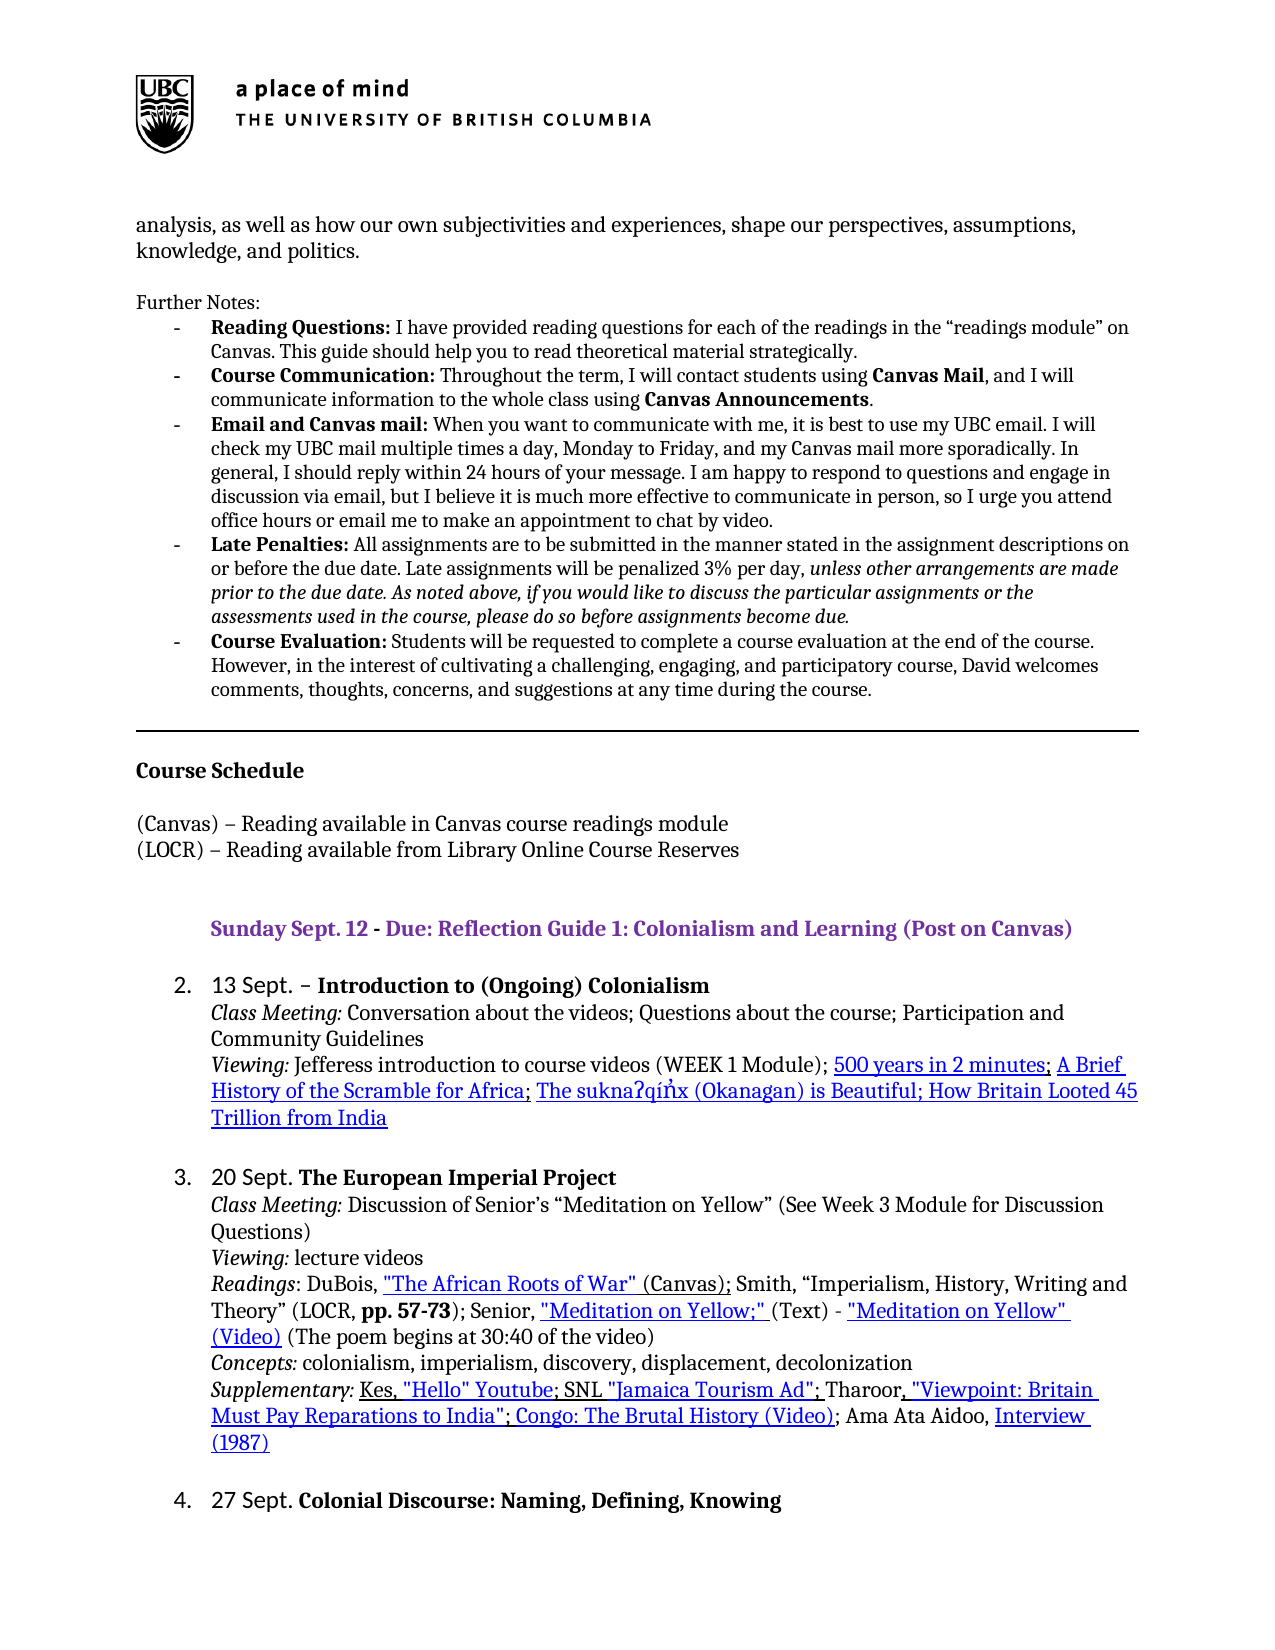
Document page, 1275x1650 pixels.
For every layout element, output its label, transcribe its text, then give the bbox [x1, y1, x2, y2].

text Class Meeting: Conversation about the videos; Questions about the course; Participation and Community Guidelines [211, 999, 1139, 1052]
text Viewing: lecture videos [211, 1245, 1139, 1271]
list Class Meeting: Discussion of Senior’s “Meditation on Yellow” (See Week 3 Module for Discussion Questions) [211, 1192, 1139, 1245]
list 27 Sept. Colonial Discourse: Naming, Defining, Knowing [173, 1484, 1139, 1515]
list Course Communication: Throughout the term, I will contact students using Canvas Mail, and I will communicate information to the whole class using Canvas Announcements. [173, 363, 1139, 412]
text (LOCR) – Reading available from Library Online Course Reserves [136, 837, 1139, 863]
text Sunday Sept. 12 - Due: Reflection Guide 1: Colonialism and Learning (Post on Canvas) [136, 916, 1139, 942]
text Readings: DuBois, "The African Roots of War" (Canvas); Smith, “Imperialism, History, Writing and Theory” (LOCR, pp. 57-73); Senior, "Meditation on Yellow;" (Text) - "Meditation on Yellow" (Video) (The poem begins at 30:40 of the video) [211, 1271, 1139, 1350]
list Course Evaluation: Students will be requested to complete a course evaluation at the end of the course. However, in the interest of cultivating a challenging, engaging, and participatory course, David welcomes comments, thoughts, concerns, and suggestions at any time during the course. [173, 629, 1139, 702]
list Email and Canvas mail: When you want to communicate with me, it is best to use my UBC email. I will check my UBC mail multiple times a day, Monday to Friday, and my Canvas mail more sporadically. In general, I should reply within 24 hours of your message. I am happy to respond to questions and engage in discussion via email, but I believe it is much more effective to communicate in person, so I urge you attend office hours or email me to make an appointment to chat by video. [173, 412, 1139, 532]
text (Canvas) – Reading available in Canvas course readings module [136, 811, 1139, 837]
list Late Penalties: All assignments are to be submitted in the manner stated in the assignment descriptions on or before the due date. Late assignments will be penalized 3% per day, unless other arrangements are made prior to the due date. As noted above, if you would like to discuss the particular assignments or the assessments used in the course, please do so before assignments become due. [173, 532, 1139, 629]
text Supplementary: Kes, "Hello" Youtube; SNL "Jamaica Tourism Ad"; Tharoor, "Viewpoint: Britain Must Pay Reparations to India"; Congo: The Brutal History (Video); Ama Ata Aidoo, Interview (1987) [211, 1377, 1139, 1456]
text Viewing: Jefferess introduction to course videos (WEEK 1 Module); 500 years in 2 minutes; A Brief History of the Scramble for Africa; The suknaʔqín̓x (Okanagan) is Beautiful; How Britain Looted 45 Trillion from India [211, 1052, 1139, 1131]
list 20 Sept. The European Imperial Project [173, 1162, 1139, 1192]
text Concepts: colonialism, imperialism, discovery, displacement, decolonization [211, 1350, 1139, 1377]
list Reading Questions: I have provided reading questions for each of the readings in the “readings module” on Canvas. This guide should help you to read theoretical material strategically. [173, 314, 1139, 363]
text Further Notes: [136, 291, 1139, 314]
text Course Schedule [136, 758, 1139, 784]
list 13 Sept. – Introduction to (Ongoing) Colonialism [173, 969, 1139, 999]
picture [135, 75, 651, 154]
